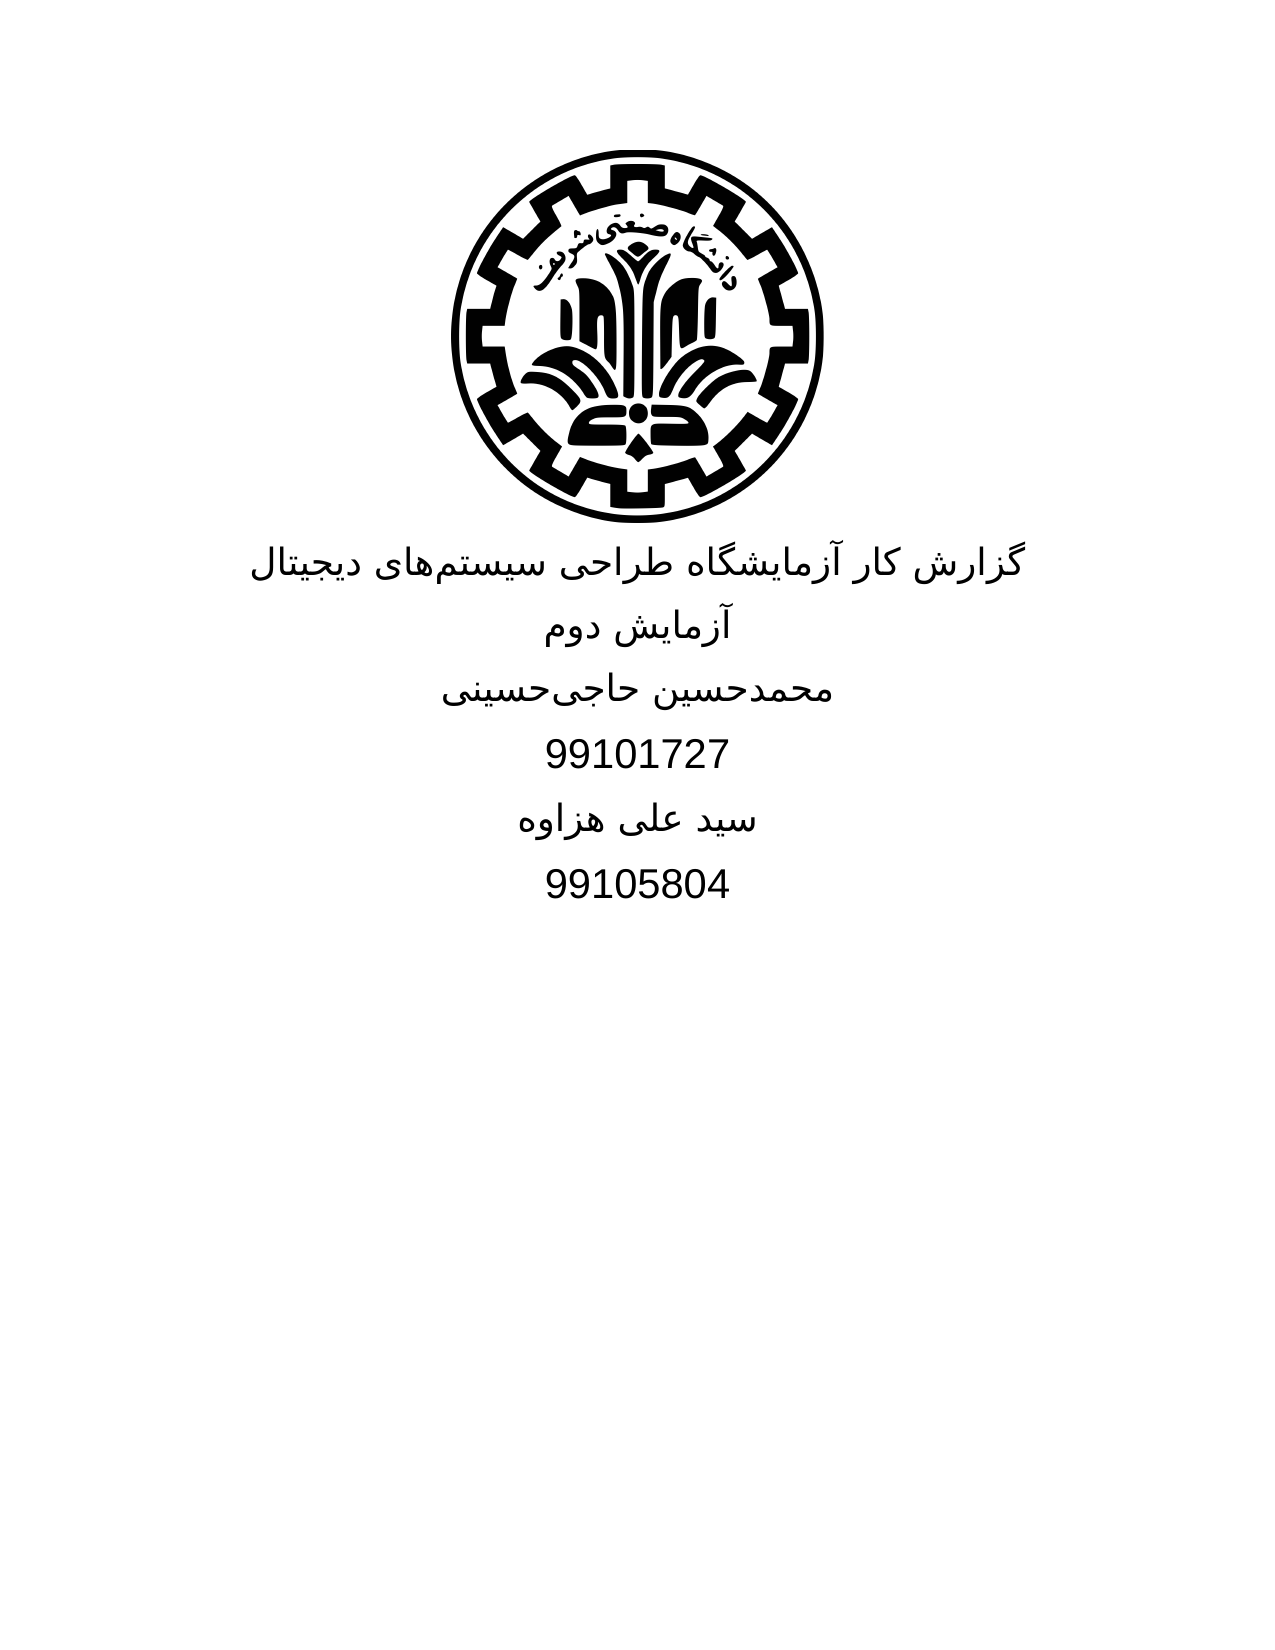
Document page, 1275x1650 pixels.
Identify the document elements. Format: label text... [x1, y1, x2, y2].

text آزمایش دوم [150, 604, 1125, 647]
text سید علی هزاوه [150, 797, 1125, 841]
text 99105804 [150, 860, 1125, 908]
text محمدحسین حاجی‌حسینی [150, 667, 1125, 710]
text 99101727 [150, 729, 1125, 777]
picture [451, 150, 824, 523]
text گزارش کار آزمایشگاه طراحی سیستم‌های دیجیتال [150, 541, 1125, 584]
